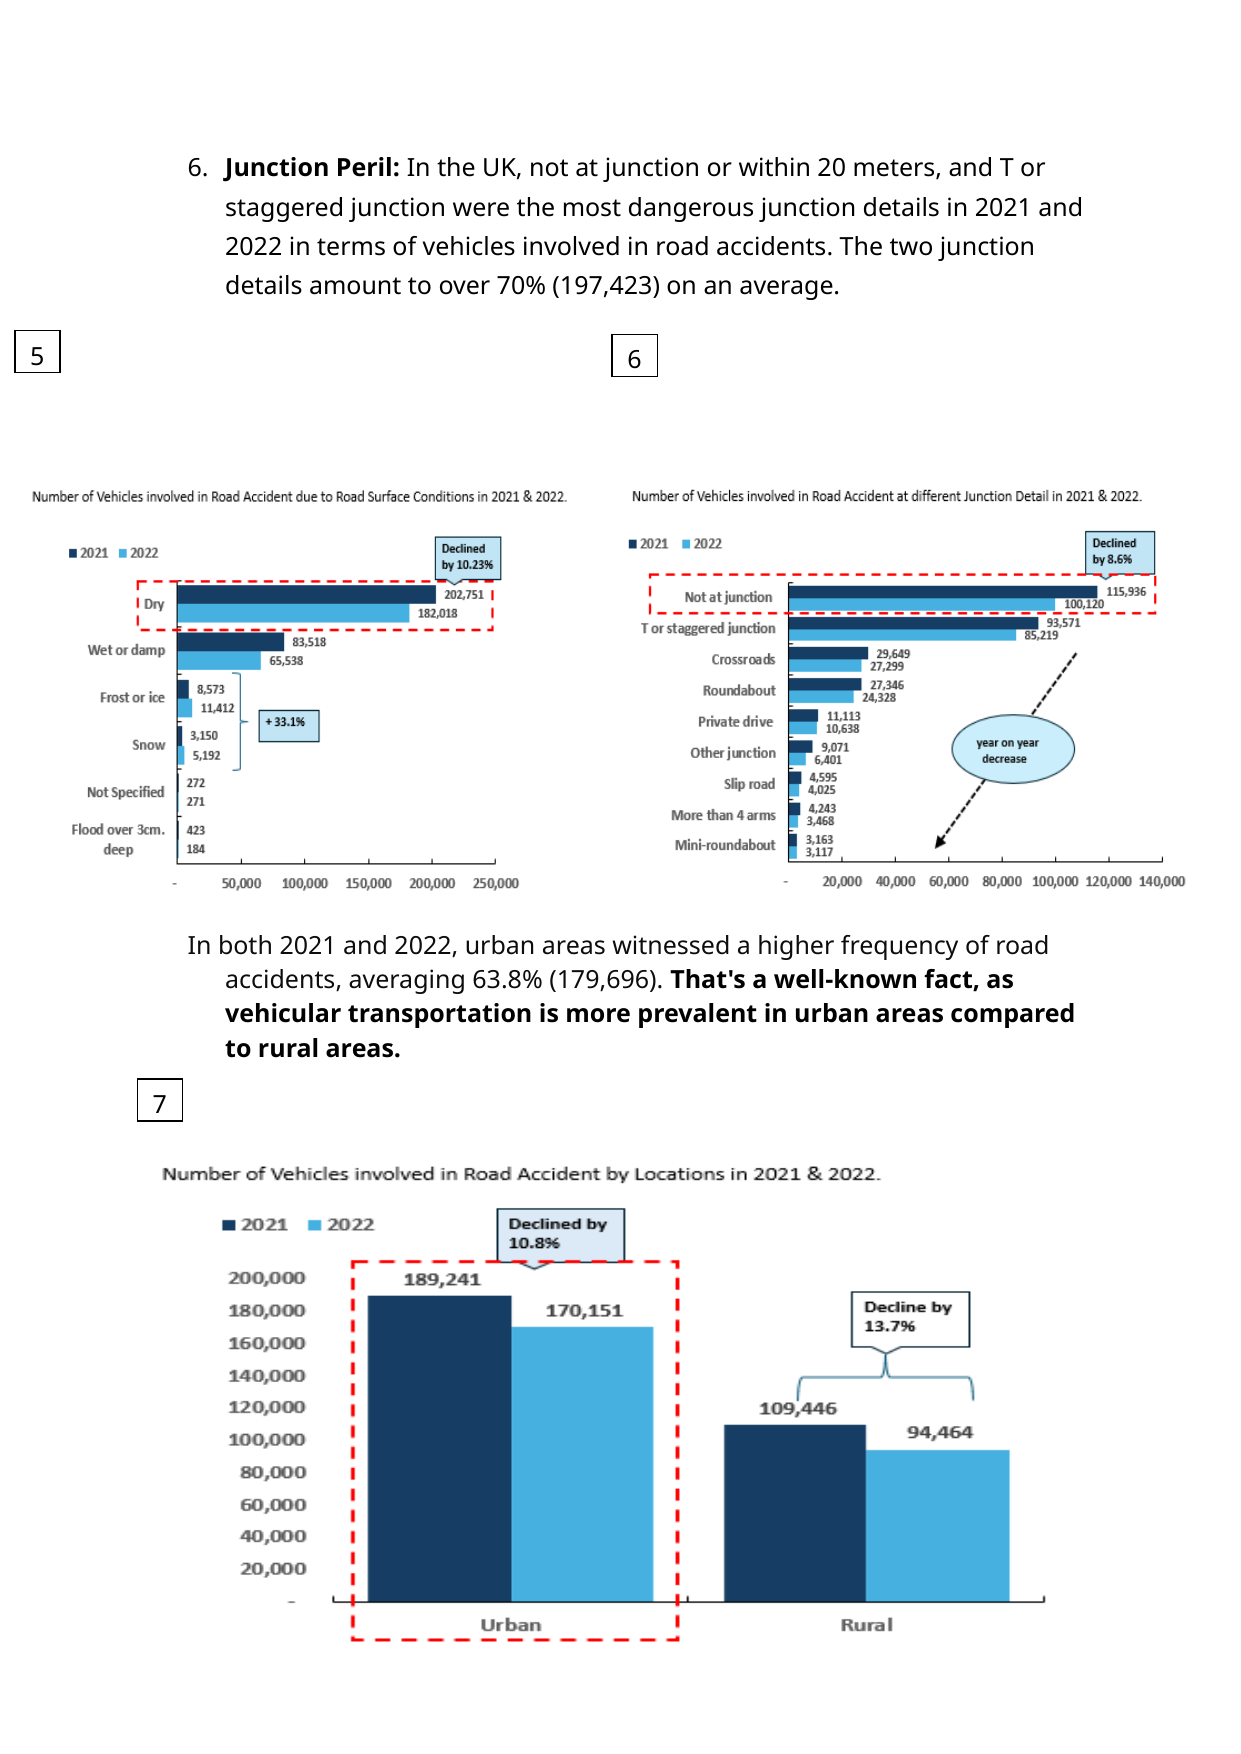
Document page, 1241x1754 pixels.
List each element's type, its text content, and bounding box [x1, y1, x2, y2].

picture [620, 486, 1202, 905]
picture [27, 483, 569, 907]
list Junction Peril: In the UK, not at junction or within 20 meters, and T or staggered junction were the most dangerous junction details in 2021 and 2022 in terms of vehicles involved in road accidents. The two junction details amount to over 70% (197,423) on an average. [187, 150, 1090, 302]
picture [150, 1158, 1079, 1658]
